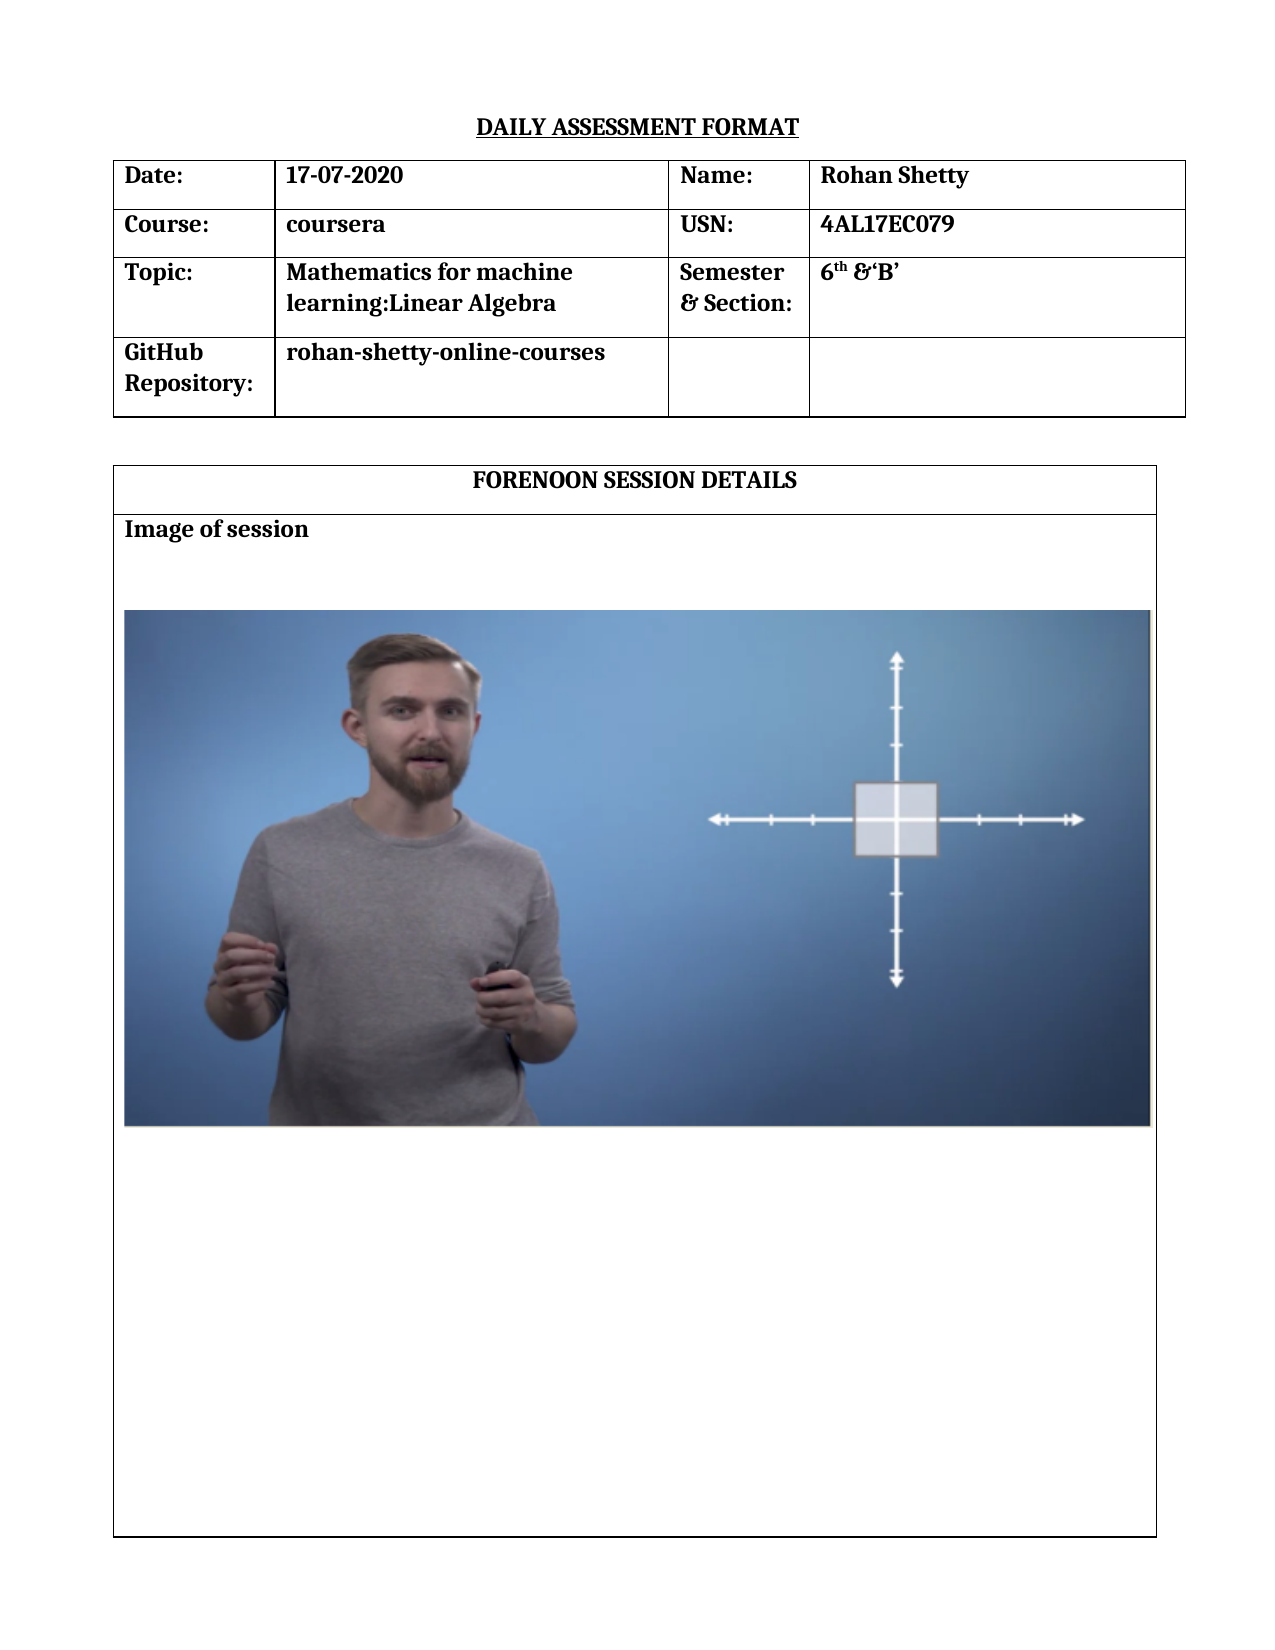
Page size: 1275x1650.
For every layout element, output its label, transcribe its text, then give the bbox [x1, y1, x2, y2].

table_cell [810, 338, 1185, 416]
table_cell Semester & Section: [669, 258, 809, 337]
table_cell Course: [114, 210, 274, 257]
table_cell 4AL17EC079 [810, 210, 1185, 257]
table_header Rohan Shetty [810, 161, 1185, 209]
table_cell GitHub Repository: [114, 338, 274, 416]
table_cell Topic: [114, 258, 274, 337]
table_header FORENOON SESSION DETAILS [114, 466, 1156, 514]
table_cell rohan-shetty-online-courses [276, 338, 668, 416]
table_cell coursera [276, 210, 668, 257]
table_header Name: [669, 161, 809, 209]
table_cell Mathematics for machine learning:Linear Algebra [276, 258, 668, 337]
picture [124, 610, 1153, 1128]
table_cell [114, 515, 1156, 1536]
text DAILY ASSESSMENT FORMAT [112, 112, 1162, 141]
table_cell USN: [669, 210, 809, 257]
table_header Date: [114, 161, 274, 209]
table_header 17-07-2020 [276, 161, 668, 209]
table_cell 6th &‘B’ [810, 258, 1185, 337]
table_cell [669, 338, 809, 416]
